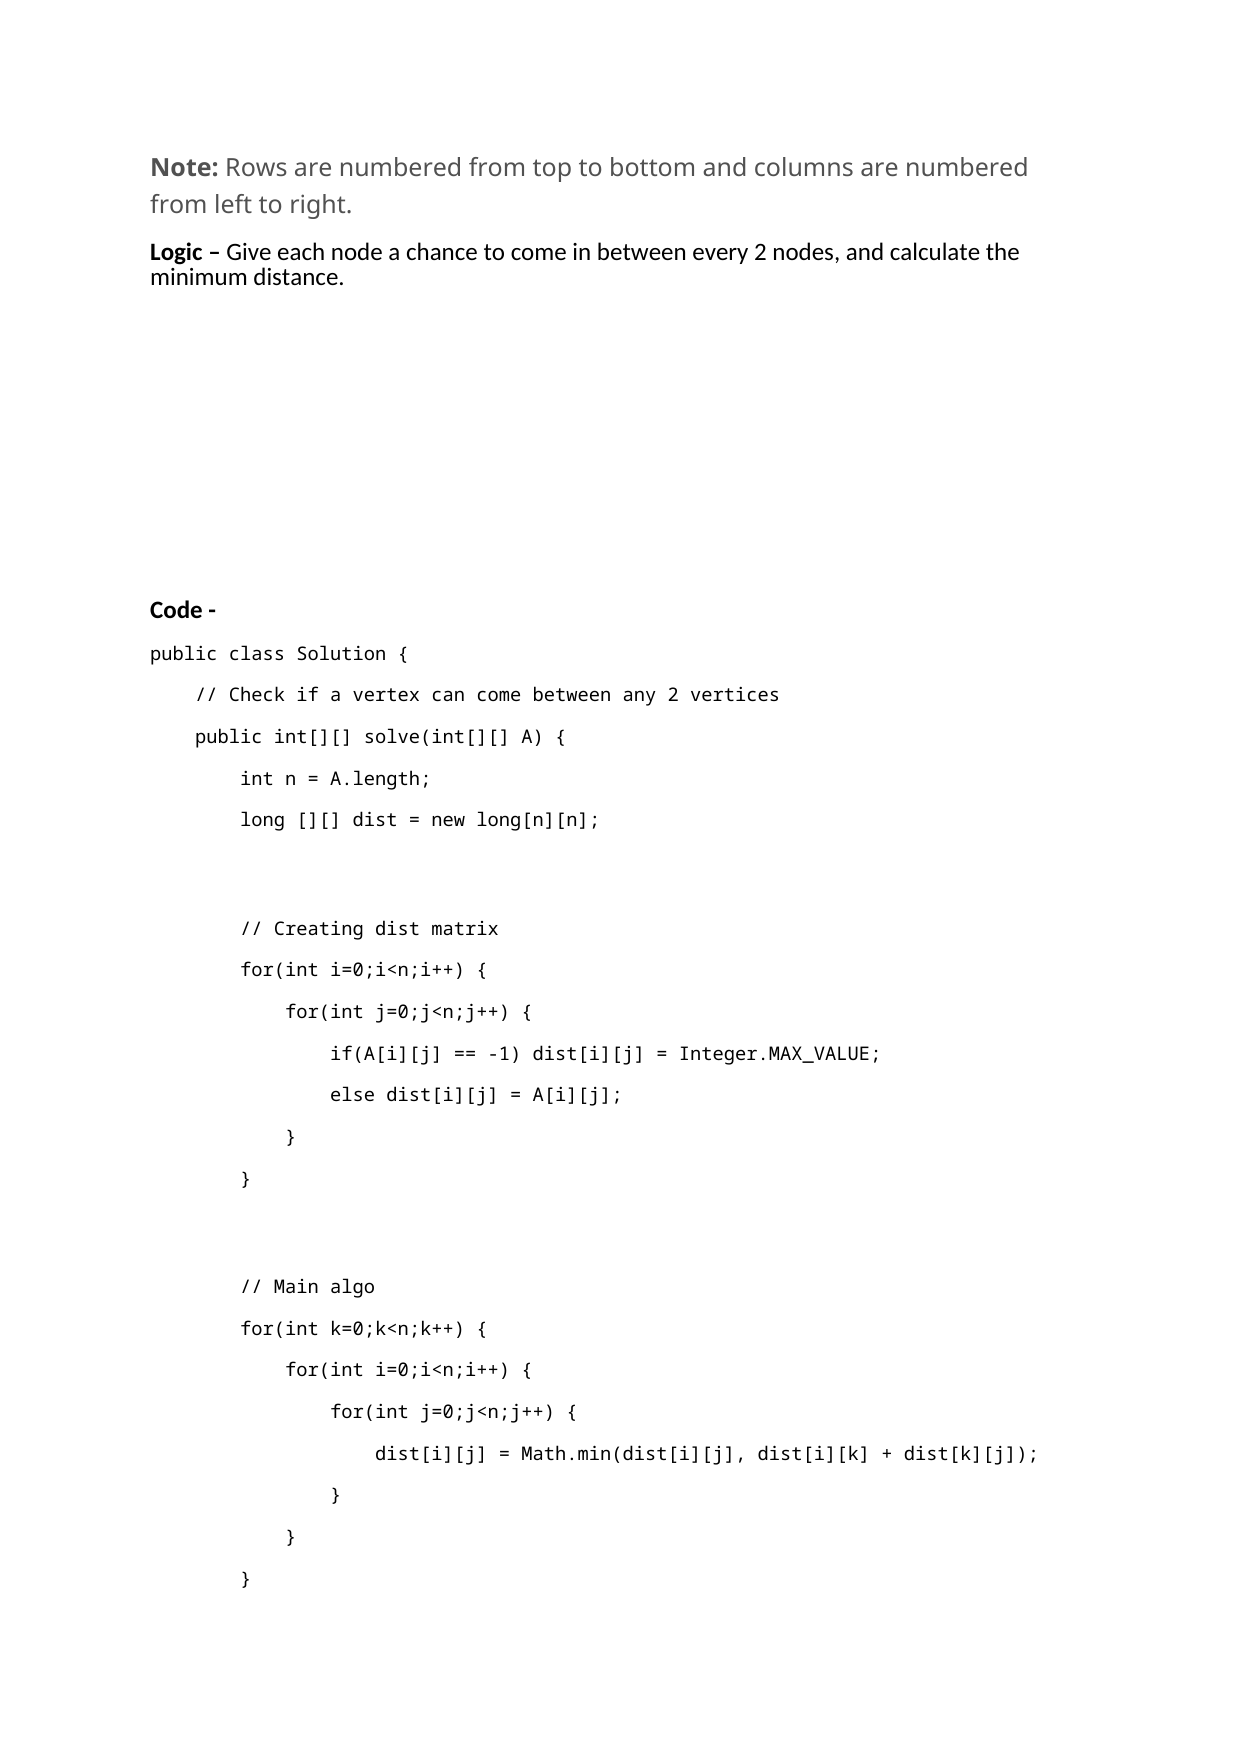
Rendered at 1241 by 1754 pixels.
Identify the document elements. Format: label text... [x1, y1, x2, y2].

text for(int j=0;j<n;j++) { [150, 998, 1090, 1023]
text for(int j=0;j<n;j++) { [150, 1398, 1090, 1423]
text // Creating dist matrix [150, 915, 1090, 940]
text // Check if a vertex can come between any 2 vertices [150, 682, 1090, 707]
text } [150, 1123, 1090, 1148]
text for(int i=0;i<n;i++) { [150, 1357, 1090, 1382]
text for(int i=0;i<n;i++) { [150, 957, 1090, 982]
text } [150, 1565, 1090, 1590]
text // Main algo [150, 1273, 1090, 1298]
text int n = A.length; [150, 765, 1090, 790]
text } [150, 1523, 1090, 1548]
text dist[i][j] = Math.min(dist[i][j], dist[i][k] + dist[k][j]); [150, 1440, 1090, 1465]
text public int[][] solve(int[][] A) { [150, 723, 1090, 748]
text long [][] dist = new long[n][n]; [150, 807, 1090, 832]
text Logic – Give each node a chance to come in between every 2 nodes, and calculate the minimum distance. [150, 240, 1090, 290]
text Note: Rows are numbered from top to bottom and columns are numbered from left to right. [150, 150, 1090, 221]
text public class Solution { [150, 640, 1090, 665]
text for(int k=0;k<n;k++) { [150, 1315, 1090, 1340]
text } [150, 1482, 1090, 1507]
text else dist[i][j] = A[i][j]; [150, 1082, 1090, 1107]
text Code - [150, 598, 1090, 623]
text } [150, 1165, 1090, 1190]
text if(A[i][j] == -1) dist[i][j] = Integer.MAX_VALUE; [150, 1040, 1090, 1065]
